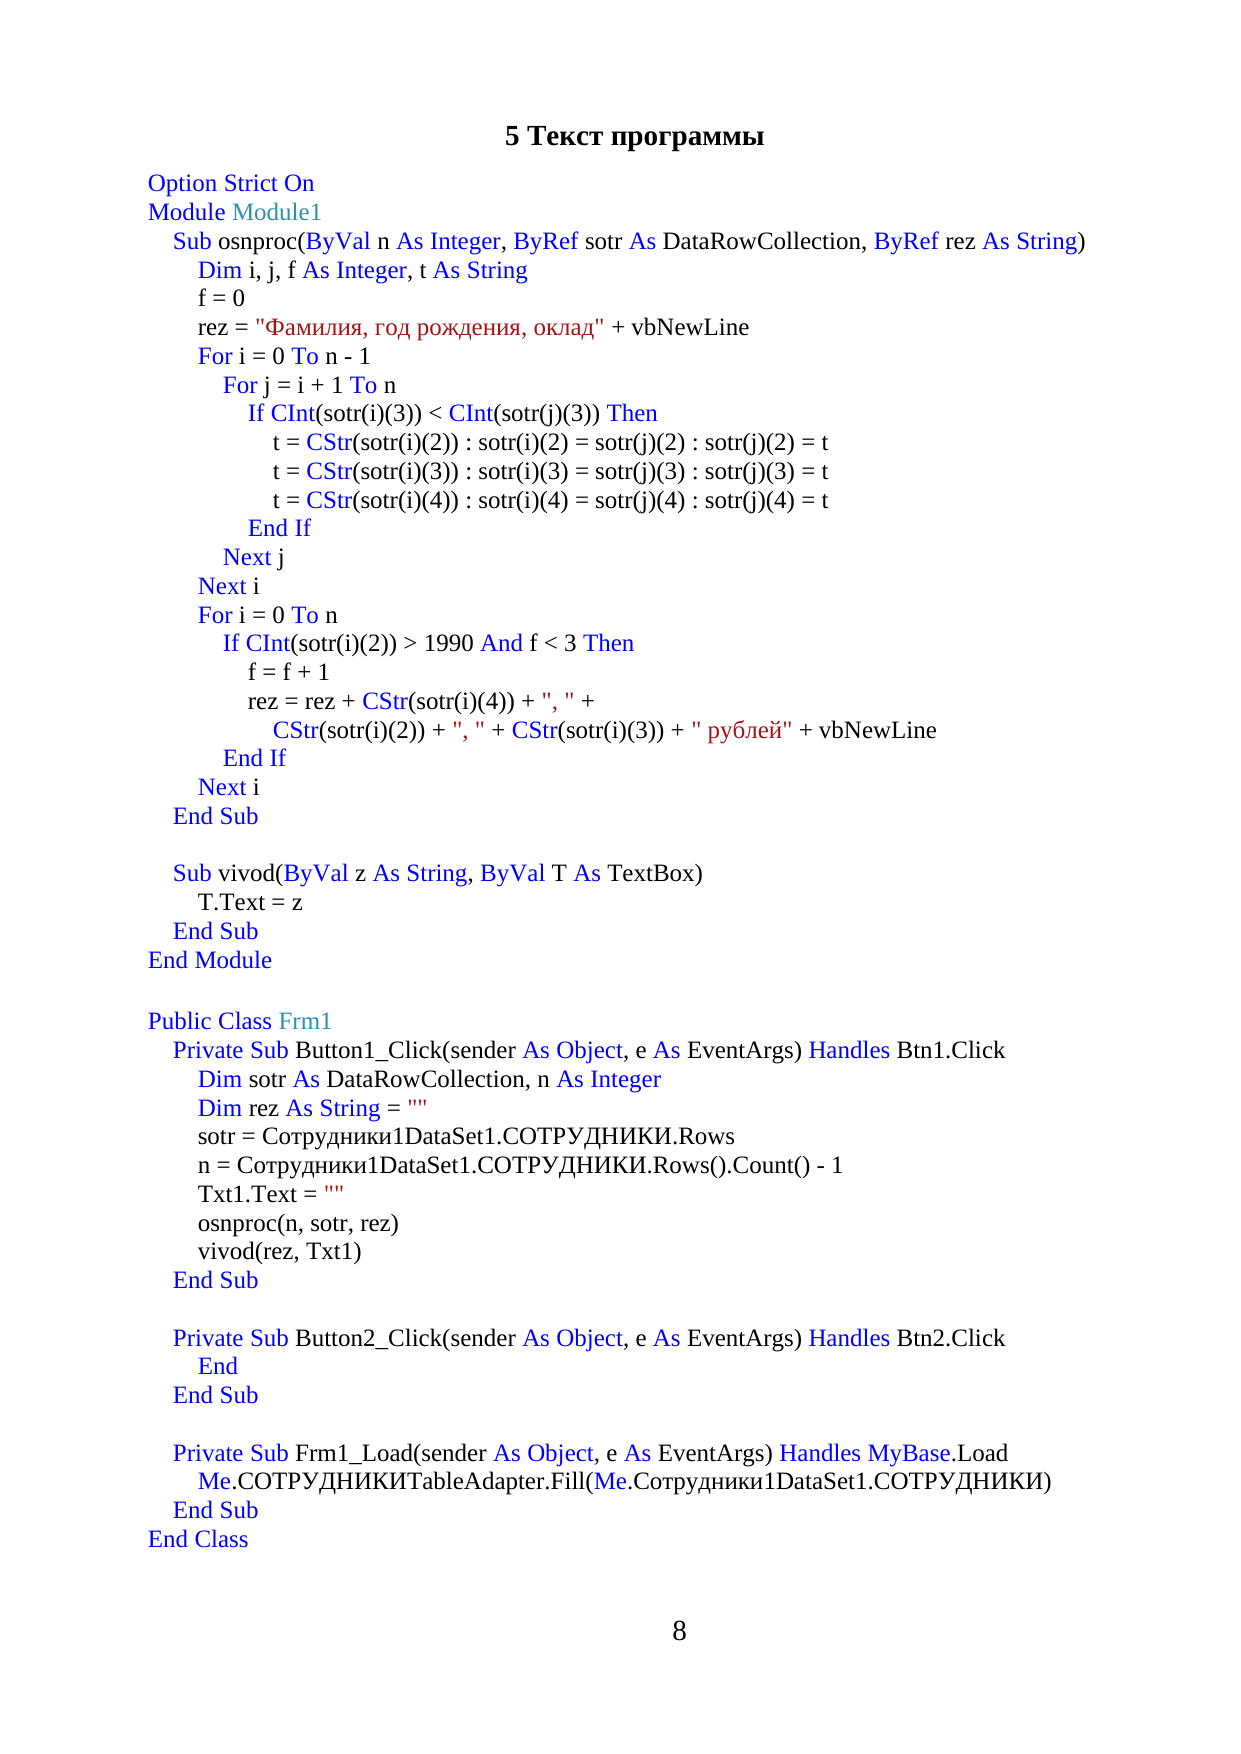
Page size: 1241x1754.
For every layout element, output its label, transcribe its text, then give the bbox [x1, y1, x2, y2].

text If CInt(sotr(i)(3)) < CInt(sotr(j)(3)) Then [148, 398, 1122, 427]
text Sub osnproc(ByVal n As Integer, ByRef sotr As DataRowCollection, ByRef rez As String) [148, 226, 1122, 255]
text Me.СОТРУДНИКИTableAdapter.Fill(Me.Сотрудники1DataSet1.СОТРУДНИКИ) [148, 1466, 1122, 1495]
text Next j [148, 542, 1122, 571]
text rez = rez + CStr(sotr(i)(4)) + ", " + [148, 686, 1122, 715]
text End Sub [148, 801, 1122, 830]
text CStr(sotr(i)(2)) + ", " + CStr(sotr(i)(3)) + " рублей" + vbNewLine [148, 715, 1122, 743]
text End Module [148, 945, 1122, 973]
text Public Class Frm1 [148, 1006, 1122, 1035]
text Option Strict On [148, 168, 1122, 197]
text End Sub [148, 1495, 1122, 1524]
text Private Sub Frm1_Load(sender As Object, e As EventArgs) Handles MyBase.Load [148, 1438, 1122, 1466]
text For i = 0 To n [148, 600, 1122, 628]
text Dim i, j, f As Integer, t As String [148, 255, 1122, 283]
text For j = i + 1 To n [148, 370, 1122, 398]
text End Sub [148, 1380, 1122, 1409]
text End [148, 1351, 1122, 1380]
text osnproc(n, sotr, rez) [148, 1208, 1122, 1236]
text For i = 0 To n - 1 [148, 341, 1122, 370]
text Next i [148, 772, 1122, 801]
text Private Sub Button2_Click(sender As Object, e As EventArgs) Handles Btn2.Click [148, 1323, 1122, 1351]
text sotr = Сотрудники1DataSet1.СОТРУДНИКИ.Rows [148, 1121, 1122, 1150]
text f = 0 [148, 283, 1122, 312]
text End If [148, 743, 1122, 772]
text End Sub [148, 1265, 1122, 1294]
text Dim rez As String = "" [148, 1093, 1122, 1121]
text f = f + 1 [148, 657, 1122, 686]
text Private Sub Button1_Click(sender As Object, e As EventArgs) Handles Btn1.Click [148, 1035, 1122, 1064]
text End If [148, 513, 1122, 542]
text Module Module1 [148, 197, 1122, 226]
subtitle 5 Текст программы [148, 118, 1122, 152]
text Next i [148, 571, 1122, 600]
text Sub vivod(ByVal z As String, ByVal T As TextBox) [148, 858, 1122, 887]
text T.Text = z [148, 887, 1122, 916]
text rez = "Фамилия, год рождения, оклад" + vbNewLine [148, 312, 1122, 341]
text t = CStr(sotr(i)(3)) : sotr(i)(3) = sotr(j)(3) : sotr(j)(3) = t [148, 456, 1122, 485]
text t = CStr(sotr(i)(4)) : sotr(i)(4) = sotr(j)(4) : sotr(j)(4) = t [148, 485, 1122, 513]
text Txt1.Text = "" [148, 1179, 1122, 1208]
text If CInt(sotr(i)(2)) > 1990 And f < 3 Then [148, 628, 1122, 657]
text End Class [148, 1524, 1122, 1553]
text End Sub [148, 916, 1122, 945]
text t = CStr(sotr(i)(2)) : sotr(i)(2) = sotr(j)(2) : sotr(j)(2) = t [148, 427, 1122, 456]
text vivod(rez, Txt1) [148, 1236, 1122, 1265]
text n = Сотрудники1DataSet1.СОТРУДНИКИ.Rows().Count() - 1 [148, 1150, 1122, 1179]
text Dim sotr As DataRowCollection, n As Integer [148, 1064, 1122, 1093]
